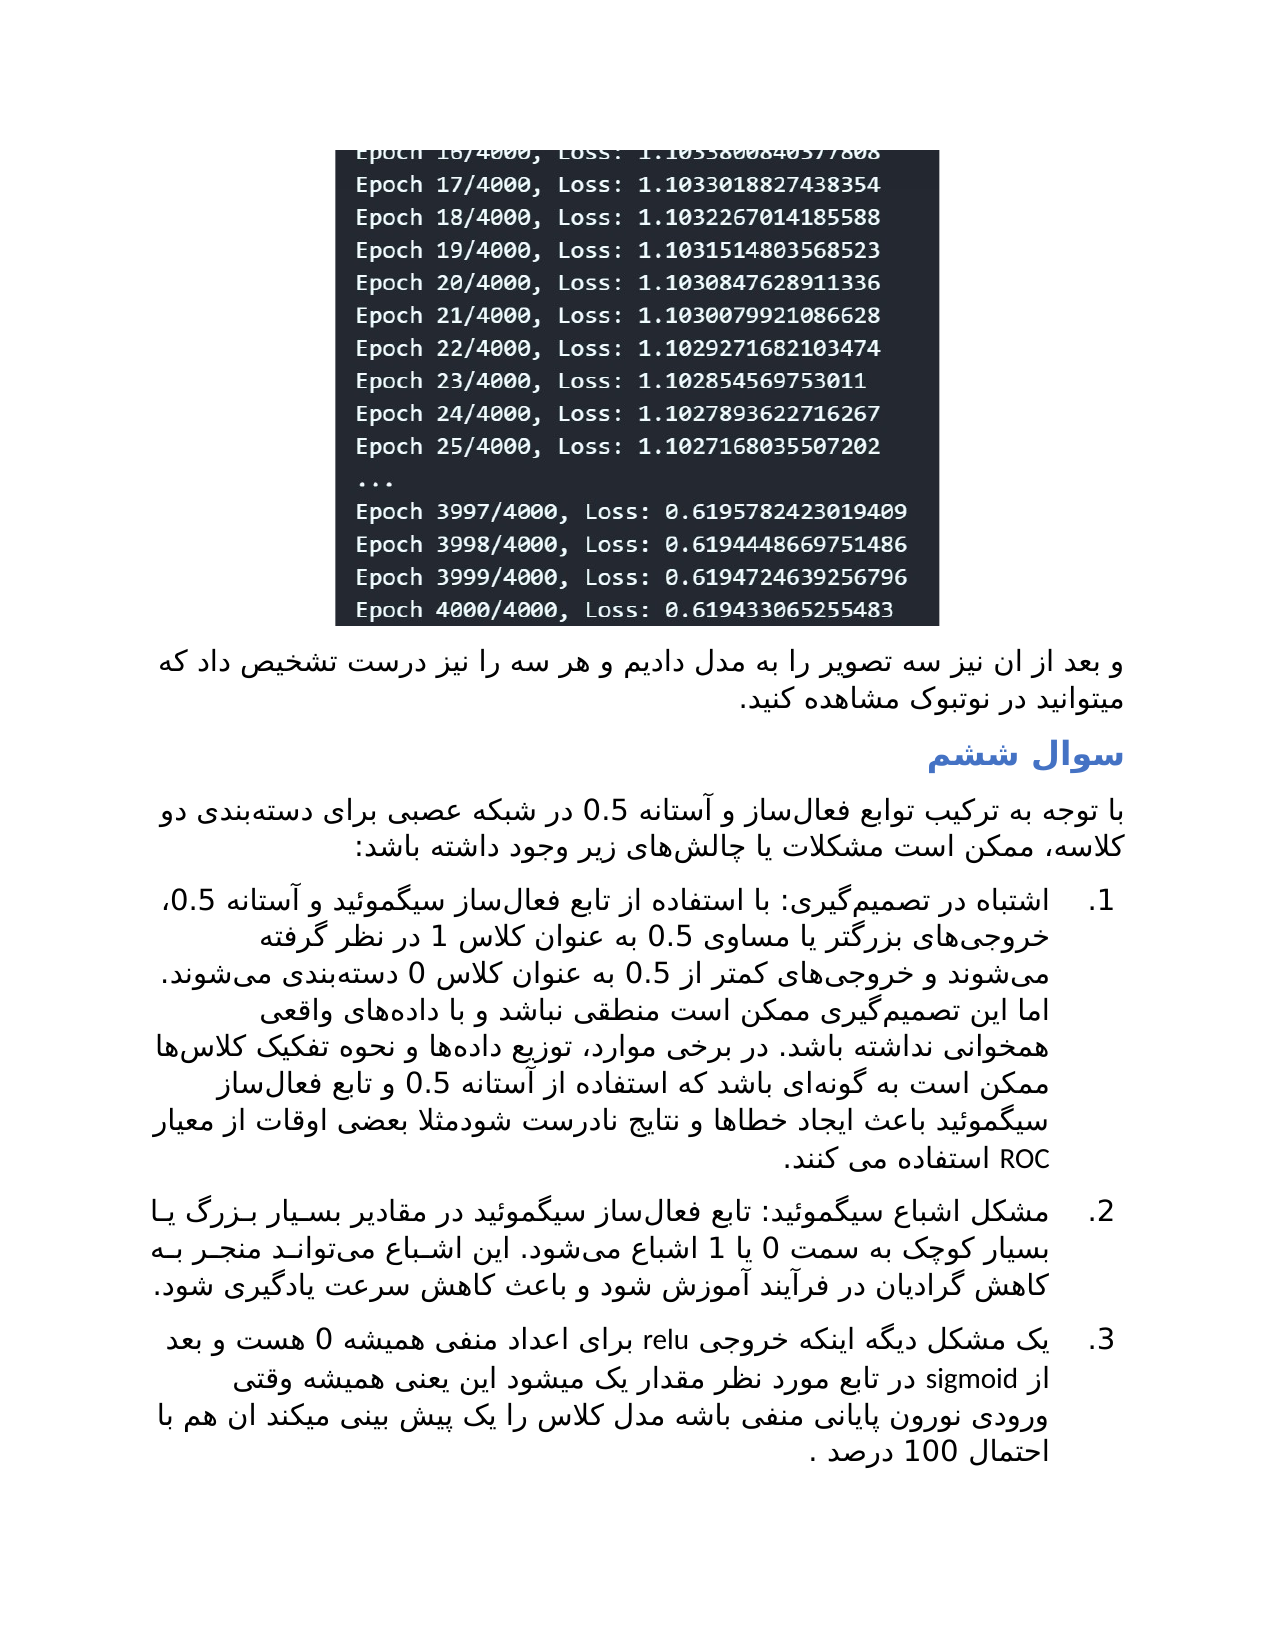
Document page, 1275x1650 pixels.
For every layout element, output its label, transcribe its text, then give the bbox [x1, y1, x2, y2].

text با توجه به ترکیب توابع فعال‌ساز و آستانه 0.5 در شبکه عصبی برای دسته‌بندی دو کلاسه، ممکن است مشکلات یا چالش‌های زیر وجود داشته باشد: [150, 793, 1125, 863]
text و بعد از ان نیز سه تصویر را به مدل دادیم و هر سه را نیز درست تشخیص داد که میتوانید در نوتبوک مشاهده کنید. [150, 644, 1125, 715]
text سوال ششم [150, 734, 1125, 773]
list یک مشکل دیگه اینکه خروجی relu برای اعداد منفی همیشه 0 هست و بعد از sigmoid در تابع مورد نظر مقدار یک میشود این یعنی همیشه وقتی ورودی نورون پایانی منفی باشه مدل کلاس را یک پیش بینی میکند ان هم با احتمال 100 درصد . [150, 1321, 1087, 1469]
list مشکل اشباع سیگموئید: تابع فعال‌ساز سیگموئید در مقادیر بسیار بزرگ یا بسیار کوچک به سمت 0 یا 1 اشباع می‌شود. این اشباع می‌تواند منجر به کاهش گرادیان در فرآیند آموزش شود و باعث کاهش سرعت یادگیری شود. [150, 1195, 1087, 1302]
list اشتباه در تصمیم‌گیری: با استفاده از تابع فعال‌ساز سیگموئید و آستانه 0.5، خروجی‌های بزرگتر یا مساوی 0.5 به عنوان کلاس 1 در نظر گرفته می‌شوند و خروجی‌های کمتر از 0.5 به عنوان کلاس 0 دسته‌بندی می‌شوند. اما این تصمیم‌گیری ممکن است منطقی نباشد و با داده‌های واقعی همخوانی نداشته باشد. در برخی موارد، توزیع داده‌ها و نحوه تفکیک کلاس‌ها ممکن است به گونه‌ای باشد که استفاده از آستانه 0.5 و تابع فعال‌ساز سیگموئید باعث ایجاد خطاها و نتایج نادرست شودمثلا بعضی اوقات از معیار ROC استفاده می کنند. [150, 883, 1087, 1175]
picture [335, 150, 940, 626]
